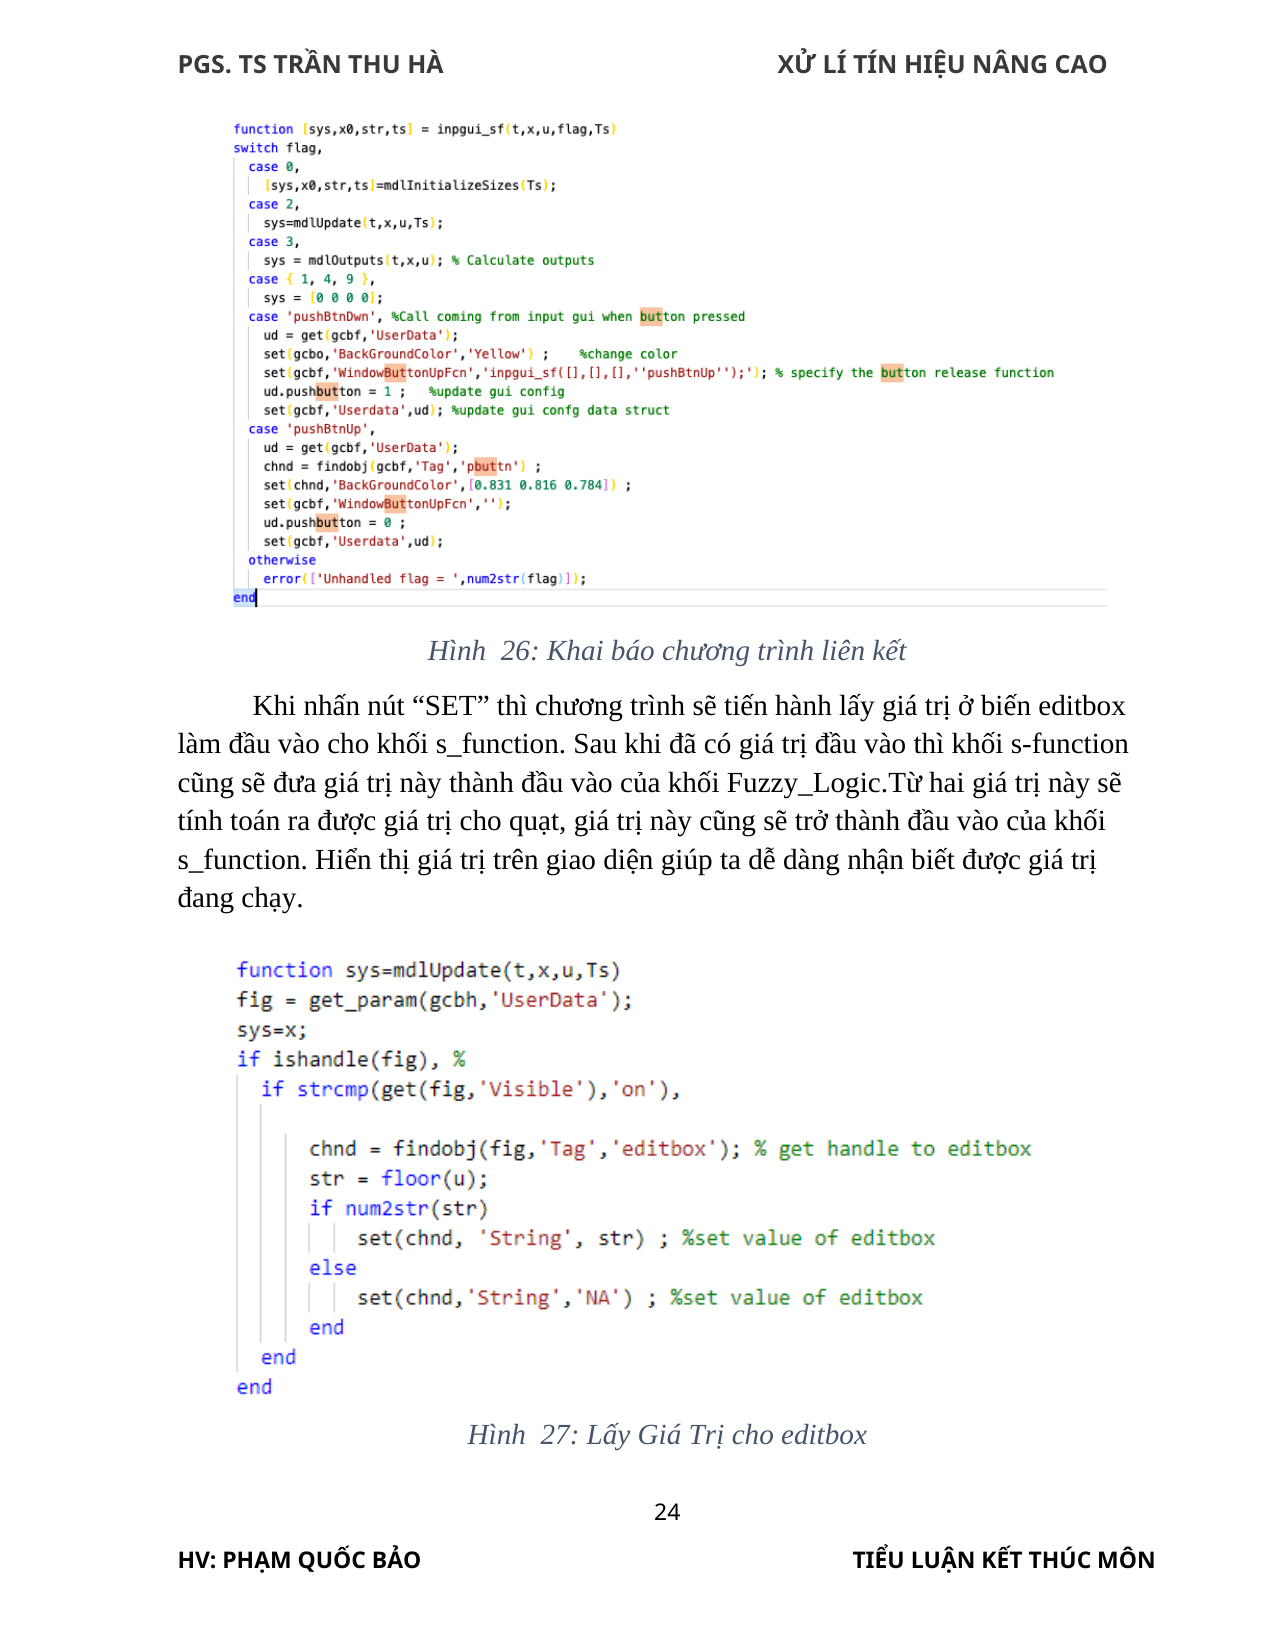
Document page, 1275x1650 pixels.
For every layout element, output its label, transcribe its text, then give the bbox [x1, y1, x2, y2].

picture [221, 935, 1113, 1413]
text Hình 27: Lấy Giá Trị cho editbox [177, 1417, 1157, 1450]
text Hình 26: Khai báo chương trình liên kết [177, 633, 1157, 667]
text Khi nhấn nút “SET” thì chương trình sẽ tiến hành lấy giá trị ở biến editbox làm đầu vào cho khối s_function. Sau khi đã có giá trị đầu vào thì khối s-function cũng sẽ đưa giá trị này thành đầu vào của khối Fuzzy_Logic.Từ hai giá trị này sẽ tính toán ra được giá trị cho quạt, giá trị này cũng sẽ trở thành đầu vào của khối s_function. Hiển thị giá trị trên giao diện giúp ta dễ dàng nhận biết được giá trị đang chạy. [177, 688, 1157, 914]
picture [226, 118, 1108, 629]
